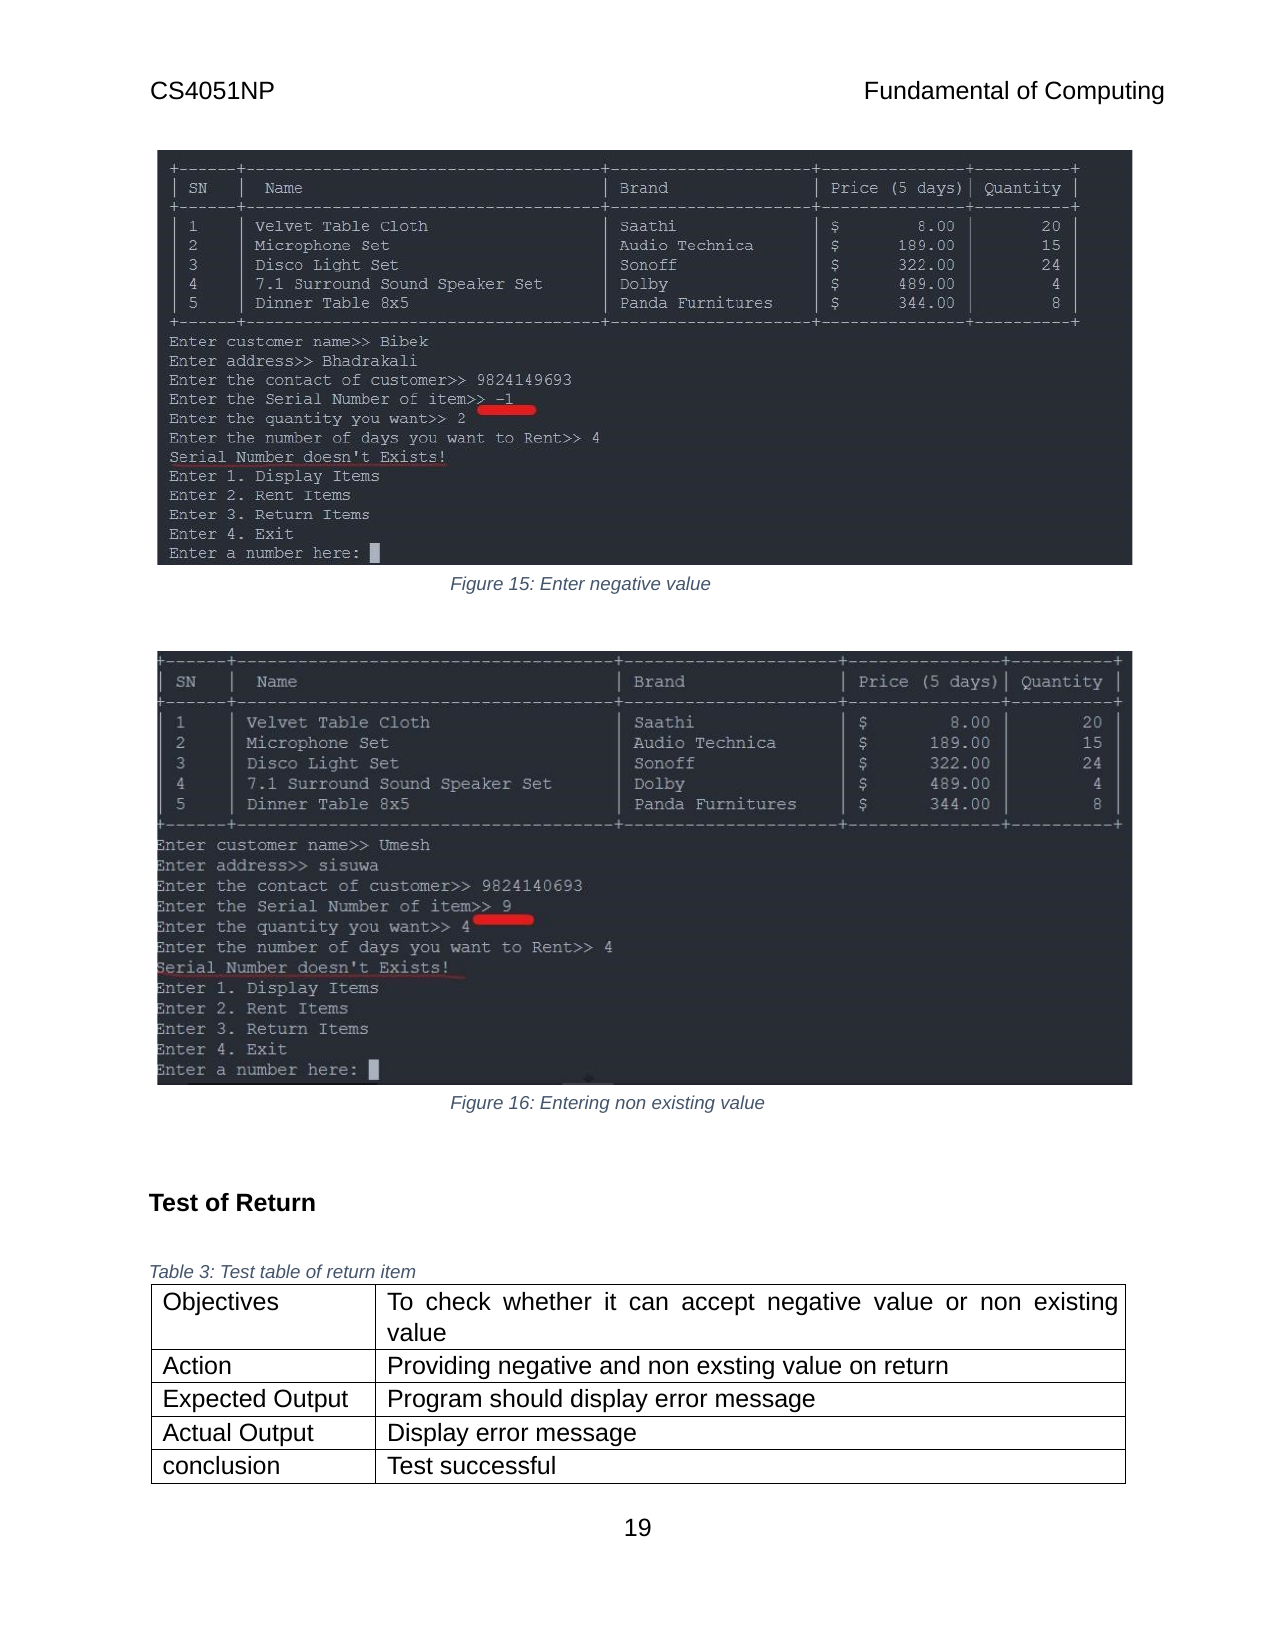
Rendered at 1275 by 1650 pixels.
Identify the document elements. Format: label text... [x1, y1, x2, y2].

table_cell Providing negative and non exsting value on return [376, 1350, 1125, 1382]
text Figure 15: Enter negative value [450, 573, 1207, 594]
text Test of Return [148, 1188, 1207, 1216]
table_cell conclusion [152, 1450, 375, 1482]
table_cell Expected Output [152, 1383, 375, 1416]
table_cell Display error message [376, 1417, 1125, 1449]
table_cell Test successful [376, 1450, 1125, 1482]
text Figure 16: Entering non existing value [188, 1092, 1027, 1114]
table_cell Actual Output [152, 1417, 375, 1449]
table_cell Action [152, 1350, 375, 1382]
table_header Objectives [152, 1285, 375, 1349]
picture [157, 651, 1133, 1085]
text Table 3: Test table of return item [148, 1261, 1207, 1282]
table_cell Program should display error message [376, 1383, 1125, 1416]
table_header To check whether it can accept negative value or non existing value [376, 1285, 1125, 1349]
picture [157, 150, 1133, 565]
